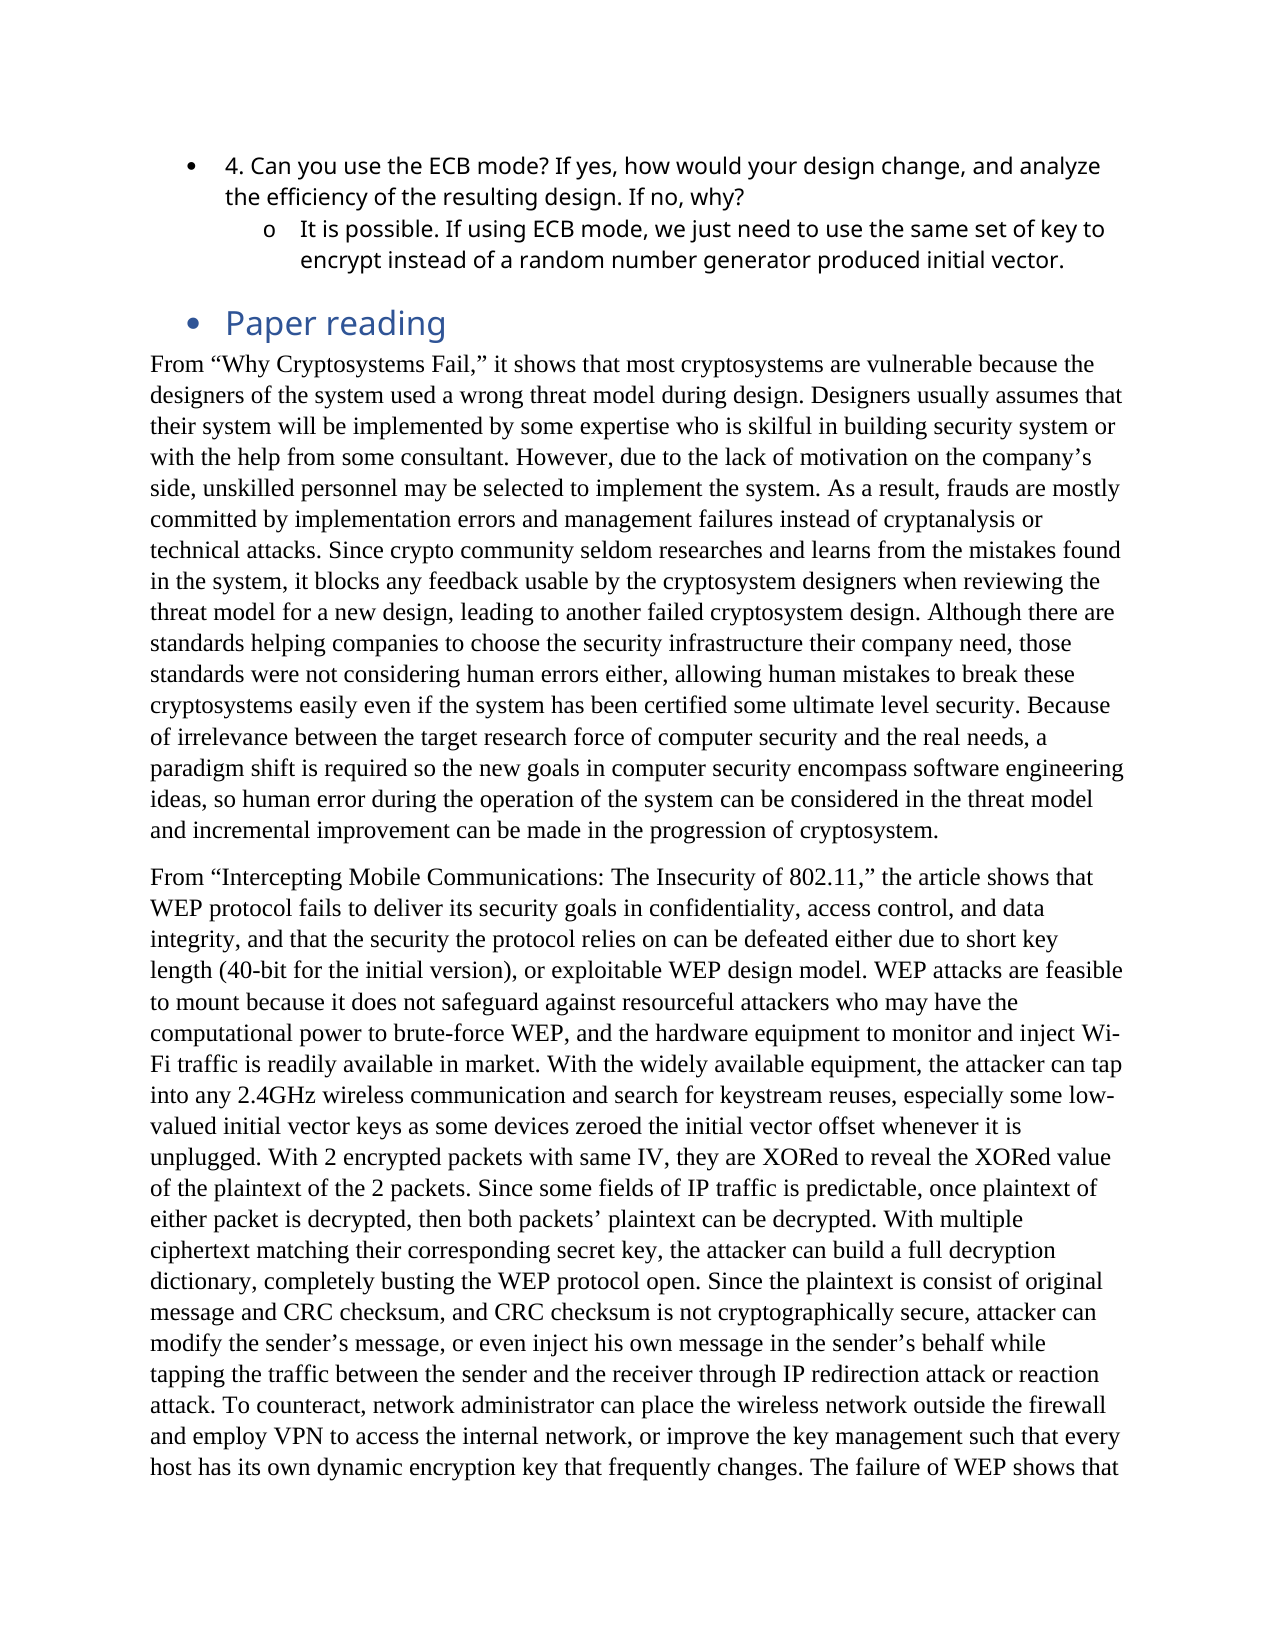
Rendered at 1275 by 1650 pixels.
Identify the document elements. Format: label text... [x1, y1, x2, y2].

list 4. Can you use the ECB mode? If yes, how would your design change, and analyze the efficiency of the resulting design. If no, why? [187, 150, 1125, 212]
list It is possible. If using ECB mode, we just need to use the same set of key to encrypt instead of a random number generator produced initial vector. [262, 212, 1125, 275]
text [150, 862, 1125, 1481]
text From “Why Cryptosystems Fail,” it shows that most cryptosystems are vulnerable because the designers of the system used a wrong threat model during design. Designers usually assumes that their system will be implemented by some expertise who is skilful in building security system or with the help from some consultant. However, due to the lack of motivation on the company’s side, unskilled personnel may be selected to implement the system. As a result, frauds are mostly committed by implementation errors and management failures instead of cryptanalysis or technical attacks. Since crypto community seldom researches and learns from the mistakes found in the system, it blocks any feedback usable by the cryptosystem designers when reviewing the threat model for a new design, leading to another failed cryptosystem design. Although there are standards helping companies to choose the security infrastructure their company need, those standards were not considering human errors either, allowing human mistakes to break these cryptosystems easily even if the system has been certified some ultimate level security. Because of irrelevance between the target research force of computer security and the real needs, a paradigm shift is required so the new goals in computer security encompass software engineering ideas, so human error during the operation of the system can be considered in the threat model and incremental improvement can be made in the progression of cryptosystem. [150, 349, 1125, 843]
subtitle Paper reading [187, 300, 1125, 346]
